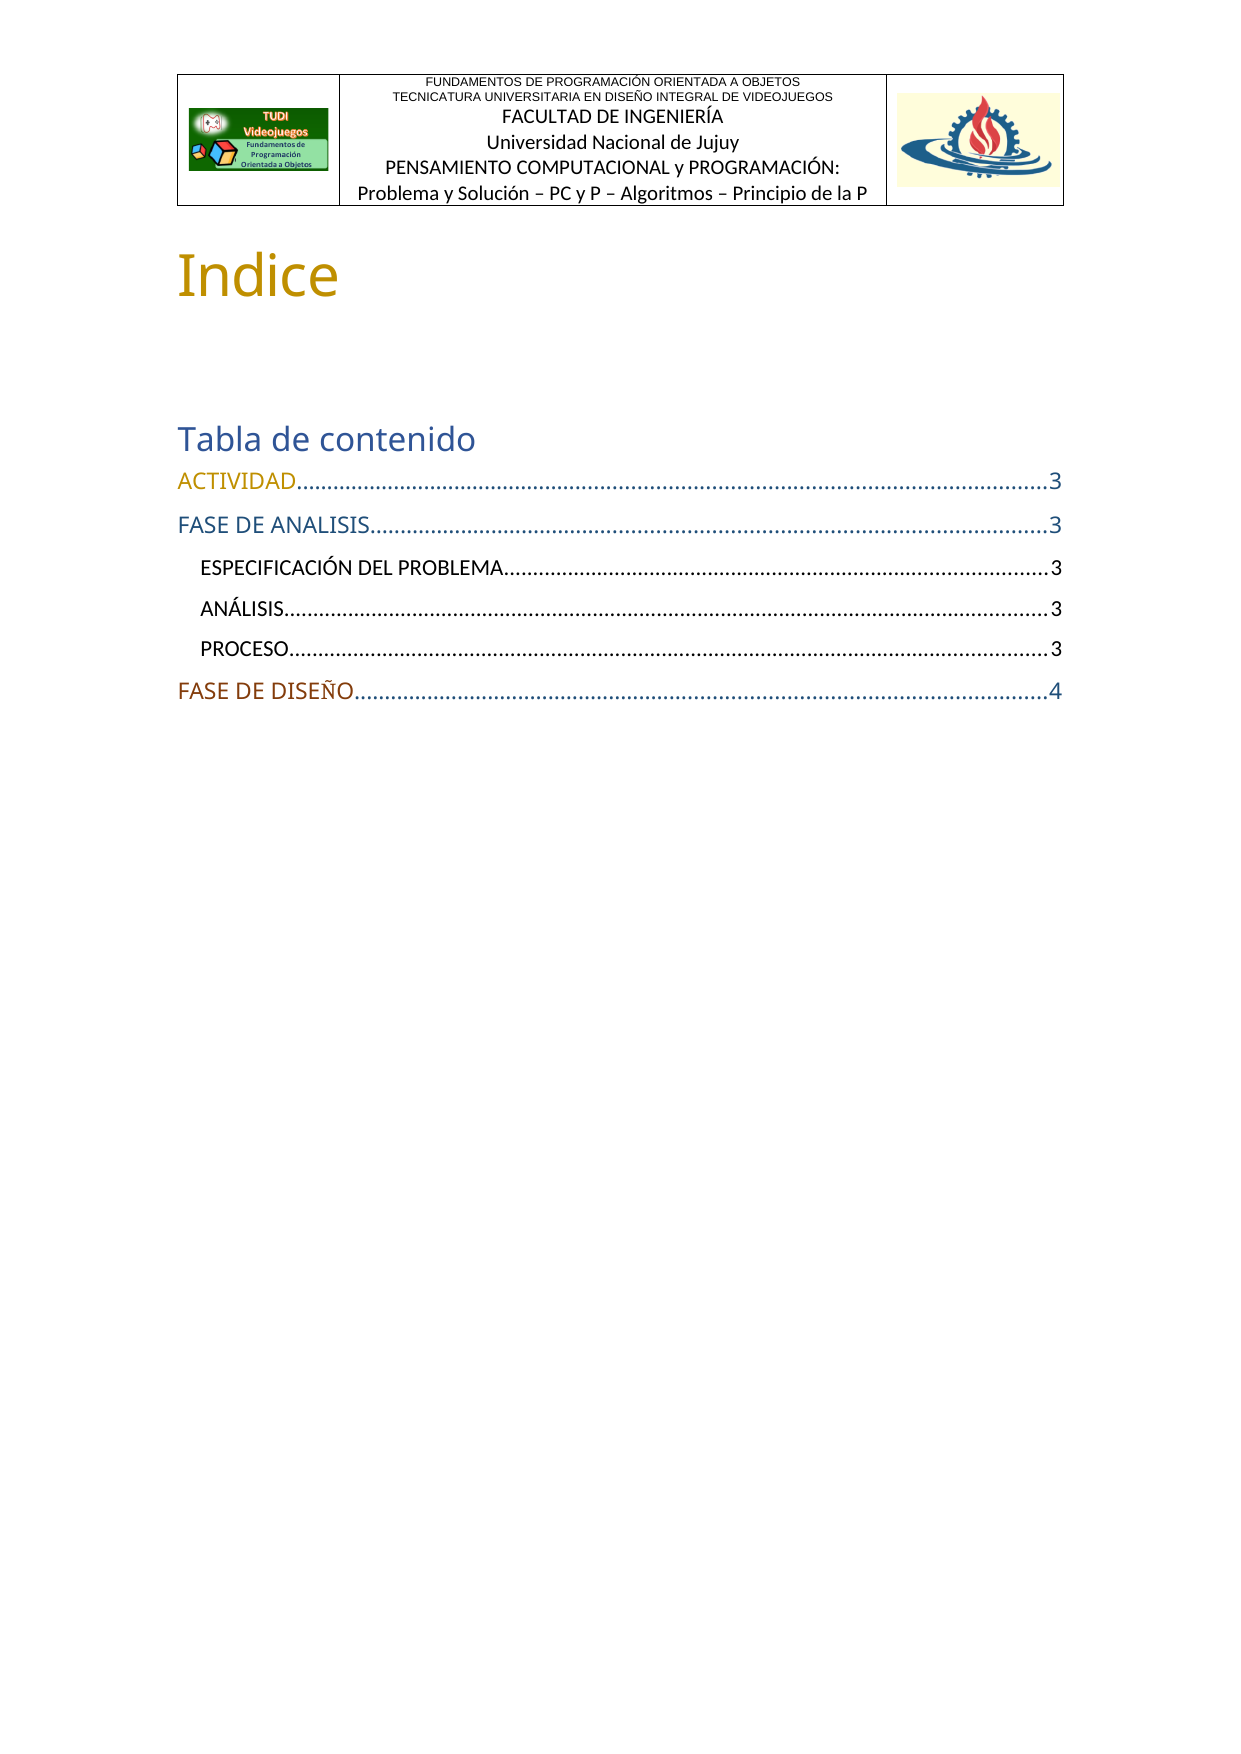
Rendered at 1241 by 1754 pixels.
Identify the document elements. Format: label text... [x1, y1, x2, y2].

picture [188, 108, 329, 171]
title Indice [177, 234, 1063, 314]
picture [897, 93, 1060, 187]
